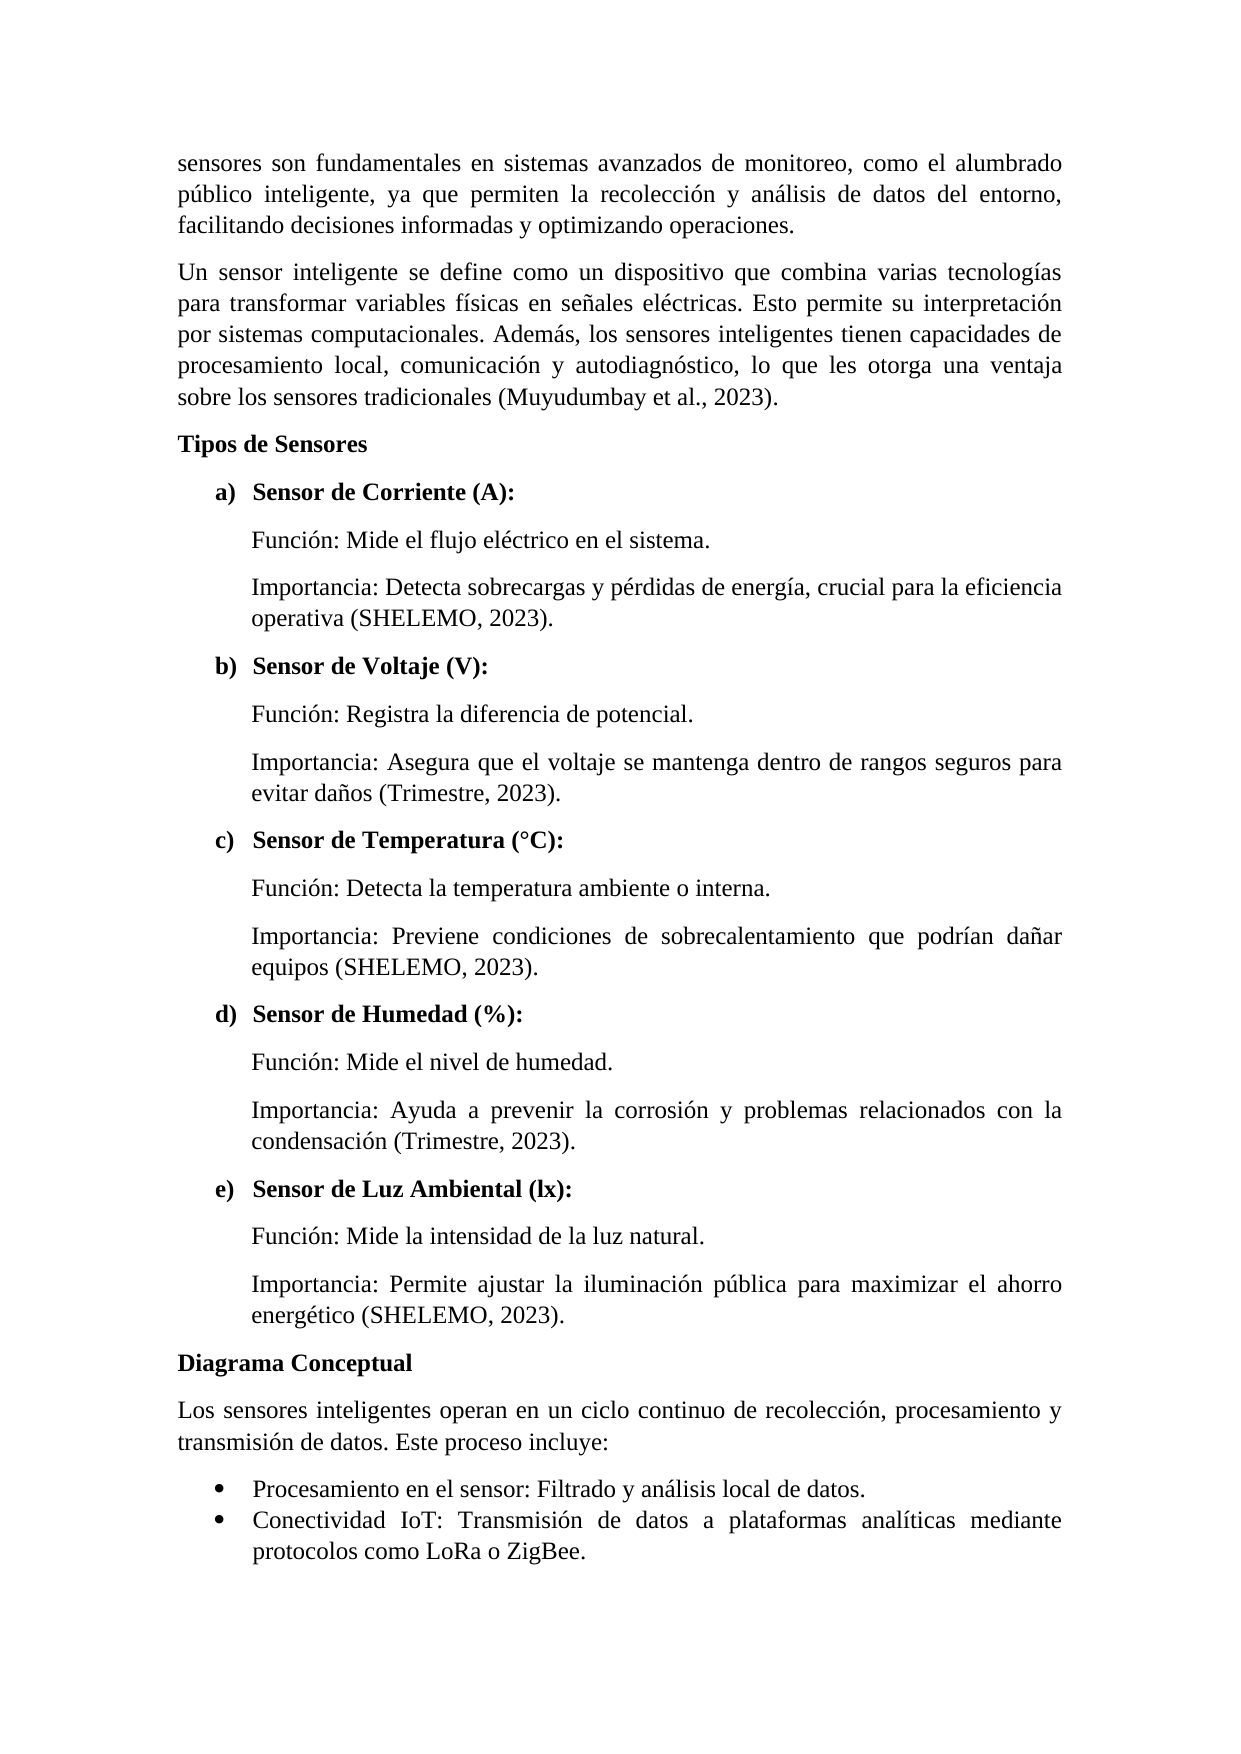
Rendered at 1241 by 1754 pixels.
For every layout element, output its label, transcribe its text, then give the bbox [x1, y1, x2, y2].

text Un sensor inteligente se define como un dispositivo que combina varias tecnologías para transformar variables físicas en señales eléctricas. Esto permite su interpretación por sistemas computacionales. Además, los sensores inteligentes tienen capacidades de procesamiento local, comunicación y autodiagnóstico, lo que les otorga una ventaja sobre los sensores tradicionales (Muyudumbay et al., 2023). [177, 257, 1063, 410]
text Importancia: Previene condiciones de sobrecalentamiento que podrían dañar equipos (SHELEMO, 2023). [251, 921, 1063, 981]
list Sensor de Humedad (%): [215, 999, 1063, 1028]
text Función: Mide el nivel de humedad. [251, 1047, 1063, 1076]
text Los sensores inteligentes operan en un ciclo continuo de recolección, procesamiento y transmisión de datos. Este proceso incluye: [177, 1396, 1063, 1455]
text Diagrama Conceptual [177, 1348, 1063, 1377]
text Importancia: Ayuda a prevenir la corrosión y problemas relacionados con la condensación (Trimestre, 2023). [251, 1095, 1063, 1155]
text Función: Mide el flujo eléctrico en el sistema. [251, 525, 1063, 553]
text Función: Detecta la temperatura ambiente o interna. [251, 873, 1063, 902]
text Importancia: Detecta sobrecargas y pérdidas de energía, crucial para la eficiencia operativa (SHELEMO, 2023). [251, 572, 1063, 632]
text Función: Registra la diferencia de potencial. [251, 699, 1063, 728]
list Sensor de Temperatura (°C): [215, 825, 1063, 854]
text Importancia: Asegura que el voltaje se mantenga dentro de rangos seguros para evitar daños (Trimestre, 2023). [251, 747, 1063, 806]
list Conectividad IoT: Transmisión de datos a plataformas analíticas mediante protocolos como LoRa o ZigBee. [215, 1505, 1063, 1565]
list Sensor de Luz Ambiental (lx): [215, 1174, 1063, 1202]
list Sensor de Corriente (A): [215, 477, 1063, 506]
text Importancia: Permite ajustar la iluminación pública para maximizar el ahorro energético (SHELEMO, 2023). [251, 1269, 1063, 1329]
list Procesamiento en el sensor: Filtrado y análisis local de datos. [215, 1474, 1063, 1503]
text Función: Mide la intensidad de la luz natural. [251, 1221, 1063, 1250]
list Sensor de Voltaje (V): [215, 651, 1063, 680]
text Tipos de Sensores [177, 429, 1063, 458]
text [177, 148, 1063, 238]
